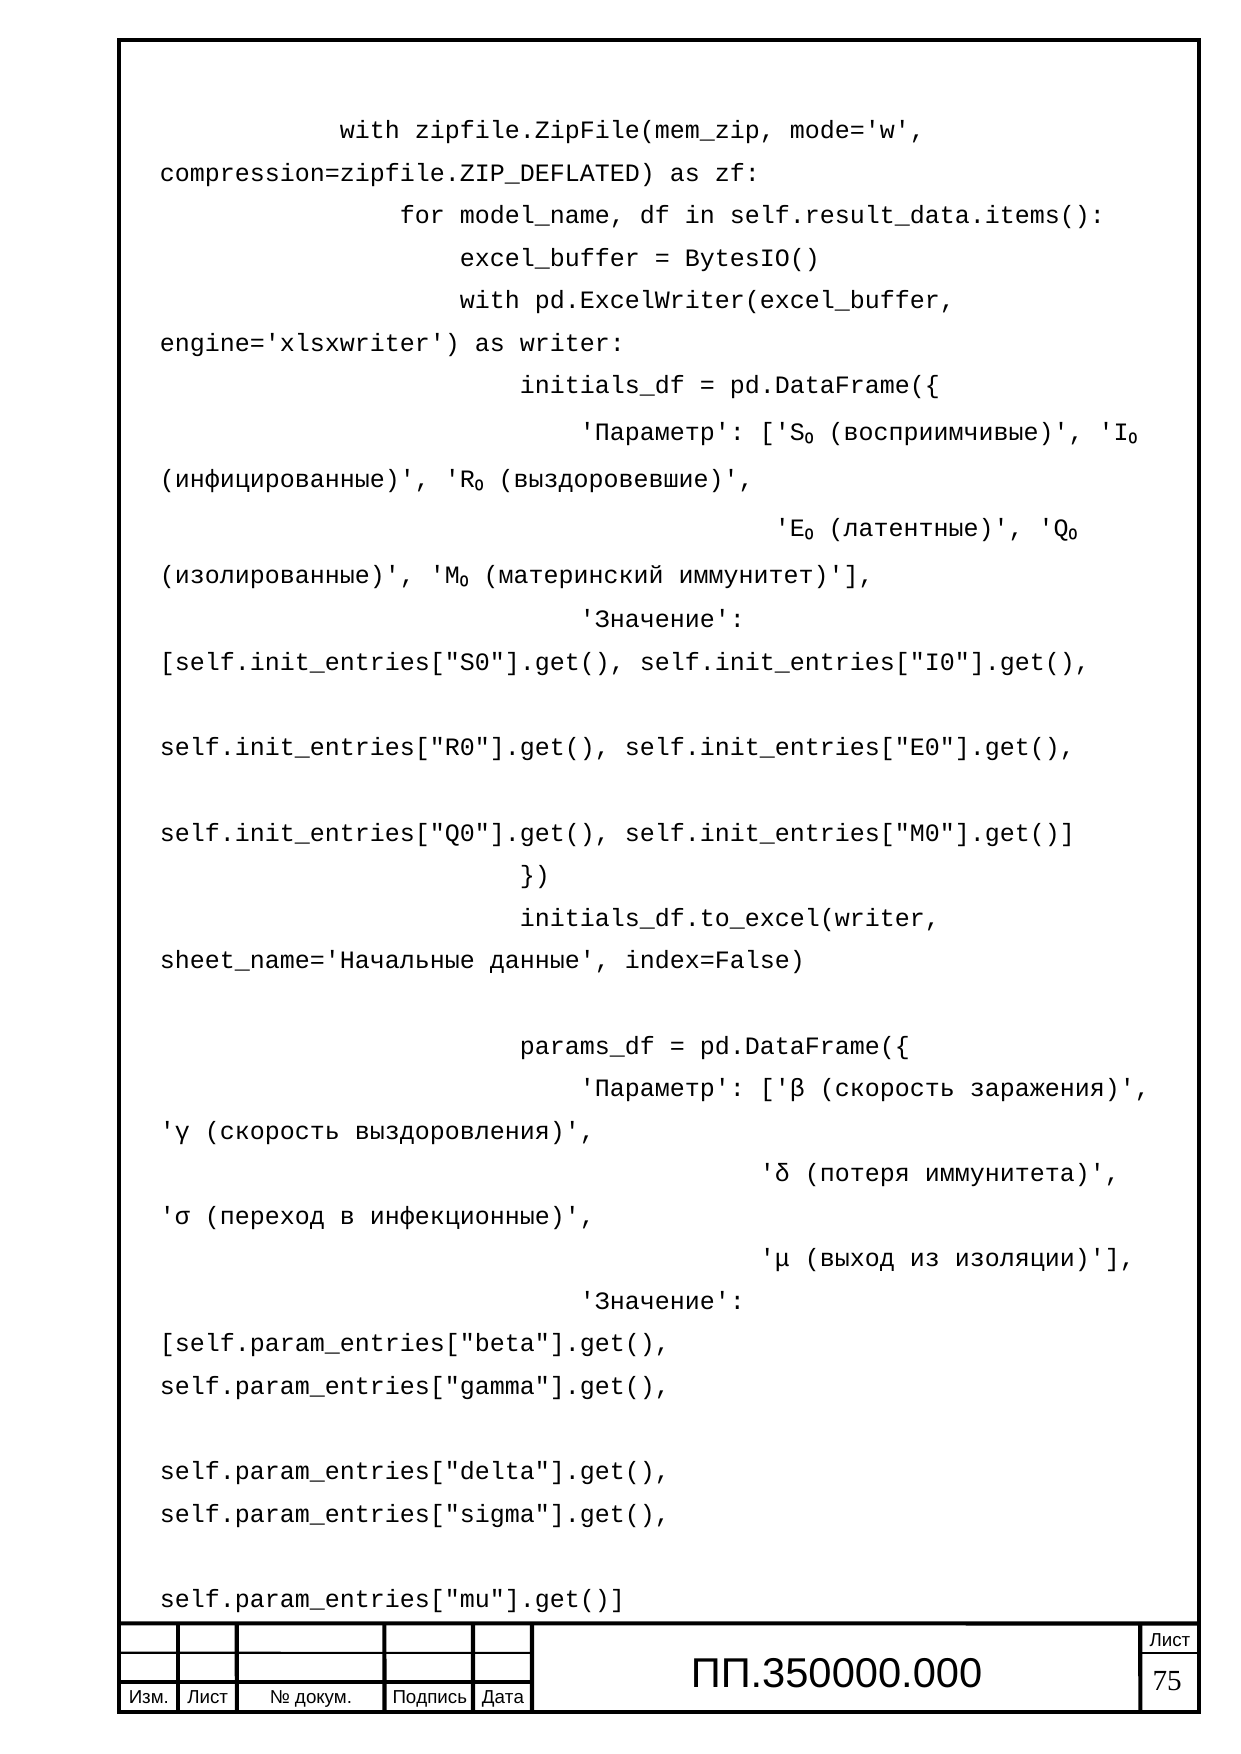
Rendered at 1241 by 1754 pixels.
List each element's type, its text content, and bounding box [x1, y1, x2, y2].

text self.init_entries["R0"].get(), self.init_entries["E0"].get(), [159, 692, 1152, 763]
text 'Значение': [self.param_entries["beta"].get(), self.param_entries["gamma"].get(), [159, 1288, 1152, 1402]
text 'E₀ (латентные)', 'Q₀ (изолированные)', 'M₀ (материнский иммунитет)'], [159, 511, 1152, 591]
text 'μ (выход из изоляции)'], [159, 1246, 1152, 1274]
text 'Значение': [self.init_entries["S0"].get(), self.init_entries["I0"].get(), [159, 607, 1152, 678]
text for model_name, df in self.result_data.items(): [159, 203, 1152, 231]
text }) [159, 863, 1152, 891]
text initials_df.to_excel(writer, sheet_name='Начальные данные', index=False) [159, 905, 1152, 976]
text excel_buffer = BytesIO() [159, 246, 1152, 274]
text with pd.ExcelWriter(excel_buffer, engine='xlsxwriter') as writer: [159, 288, 1152, 359]
text initials_df = pd.DataFrame({ [159, 373, 1152, 401]
text with zipfile.ZipFile(mem_zip, mode='w', compression=zipfile.ZIP_DEFLATED) as zf: [159, 118, 1152, 189]
text params_df = pd.DataFrame({ [159, 1033, 1152, 1062]
text 'Параметр': ['β (скорость заражения)', 'γ (скорость выздоровления)', [159, 1076, 1152, 1147]
text 'δ (потеря иммунитета)', 'σ (переход в инфекционные)', [159, 1161, 1152, 1232]
text self.param_entries["mu"].get()] [159, 1544, 1152, 1615]
text self.init_entries["Q0"].get(), self.init_entries["M0"].get()] [159, 777, 1152, 849]
text 'Параметр': ['S₀ (восприимчивые)', 'I₀ (инфицированные)', 'R₀ (выздоровевшие)', [159, 416, 1152, 495]
text self.param_entries["delta"].get(), self.param_entries["sigma"].get(), [159, 1416, 1152, 1530]
